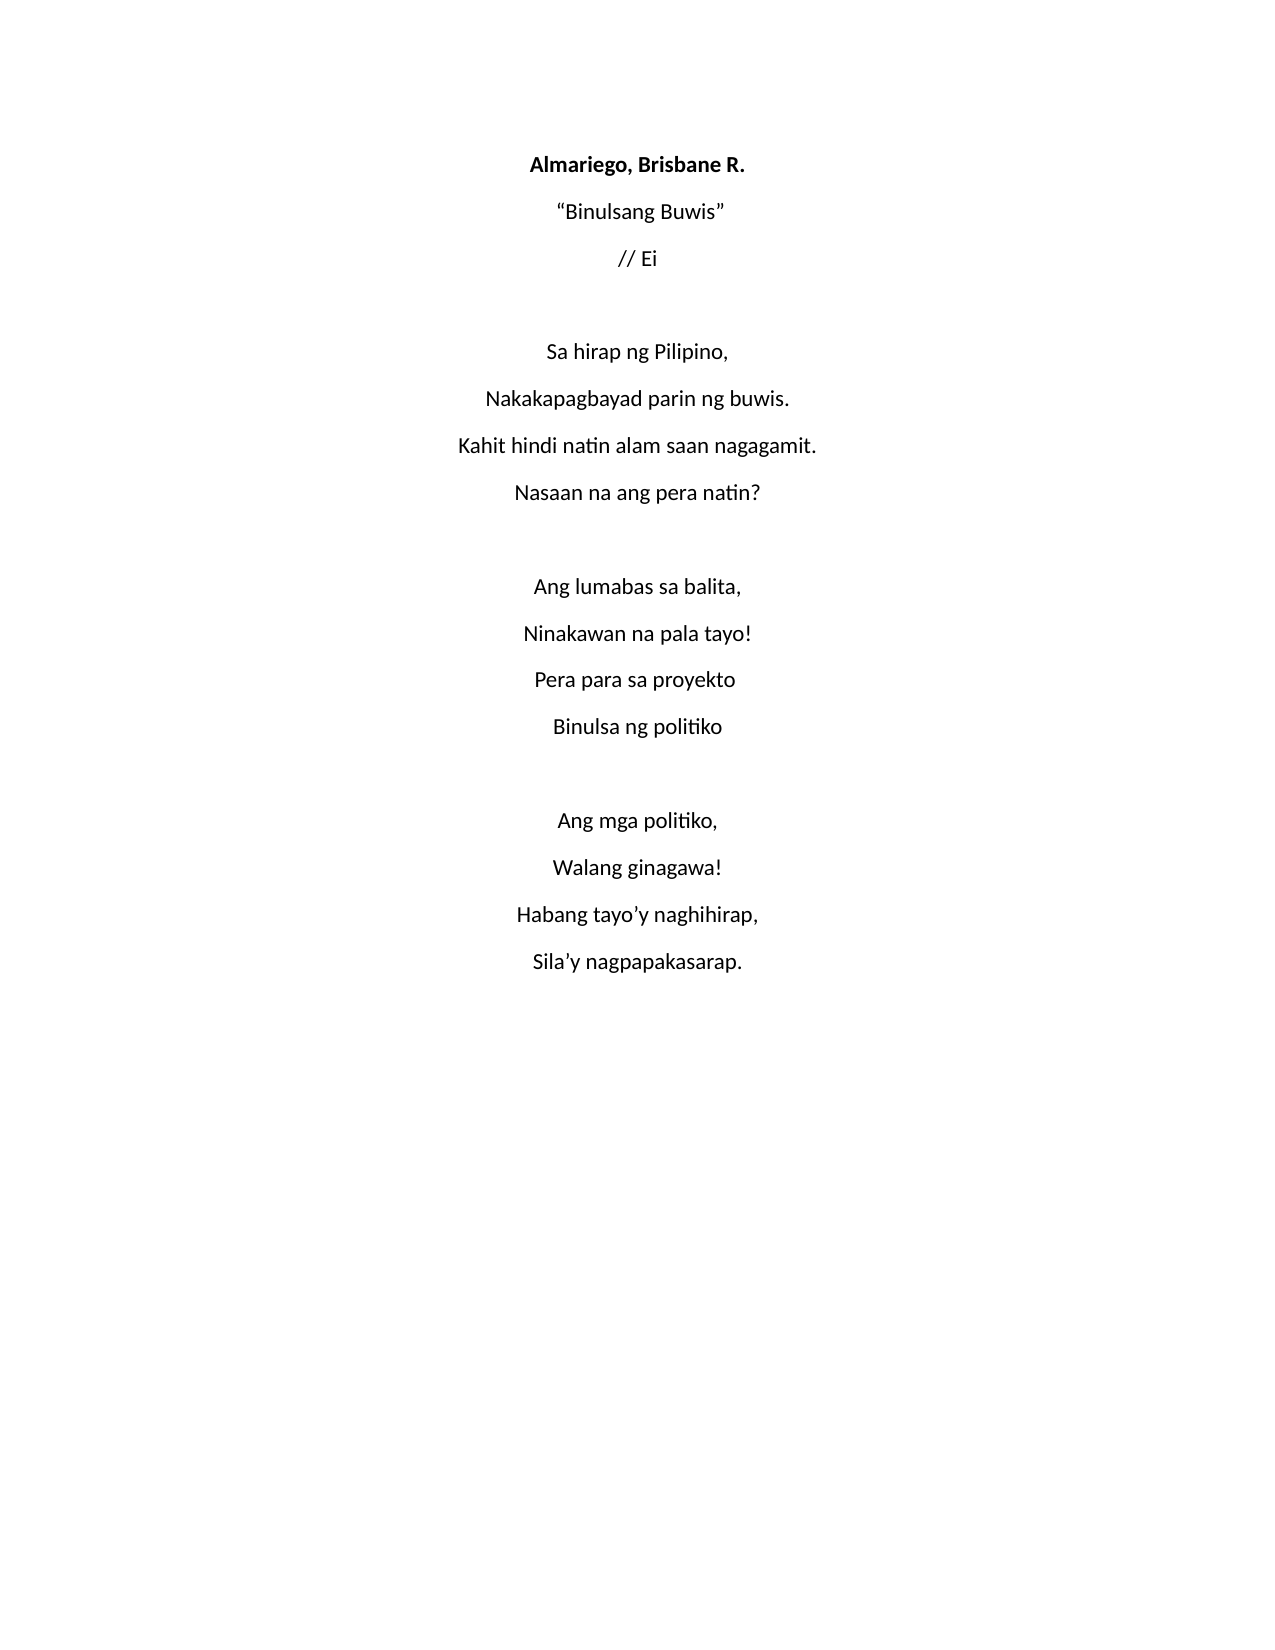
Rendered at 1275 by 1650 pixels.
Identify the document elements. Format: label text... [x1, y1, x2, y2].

text Nakakapagbayad parin ng buwis. [150, 384, 1125, 412]
text Sila’y nagpapakasarap. [150, 947, 1125, 975]
text Habang tayo’y naghihirap, [150, 900, 1125, 928]
text Nasaan na ang pera natin? [150, 478, 1125, 506]
text Ang mga politiko, [150, 806, 1125, 834]
text Sa hirap ng Pilipino, [150, 337, 1125, 366]
text Pera para sa proyekto [150, 666, 1125, 694]
text Walang ginagawa! [150, 853, 1125, 881]
text Ninakawan na pala tayo! [150, 619, 1125, 647]
text Binulsa ng politiko [150, 712, 1125, 741]
text “Binulsang Buwis” [150, 197, 1125, 225]
text Ang lumabas sa balita, [150, 572, 1125, 600]
text // Ei [150, 244, 1125, 272]
text Kahit hindi natin alam saan nagagamit. [150, 431, 1125, 459]
text Almariego, Brisbane R. [150, 150, 1125, 178]
